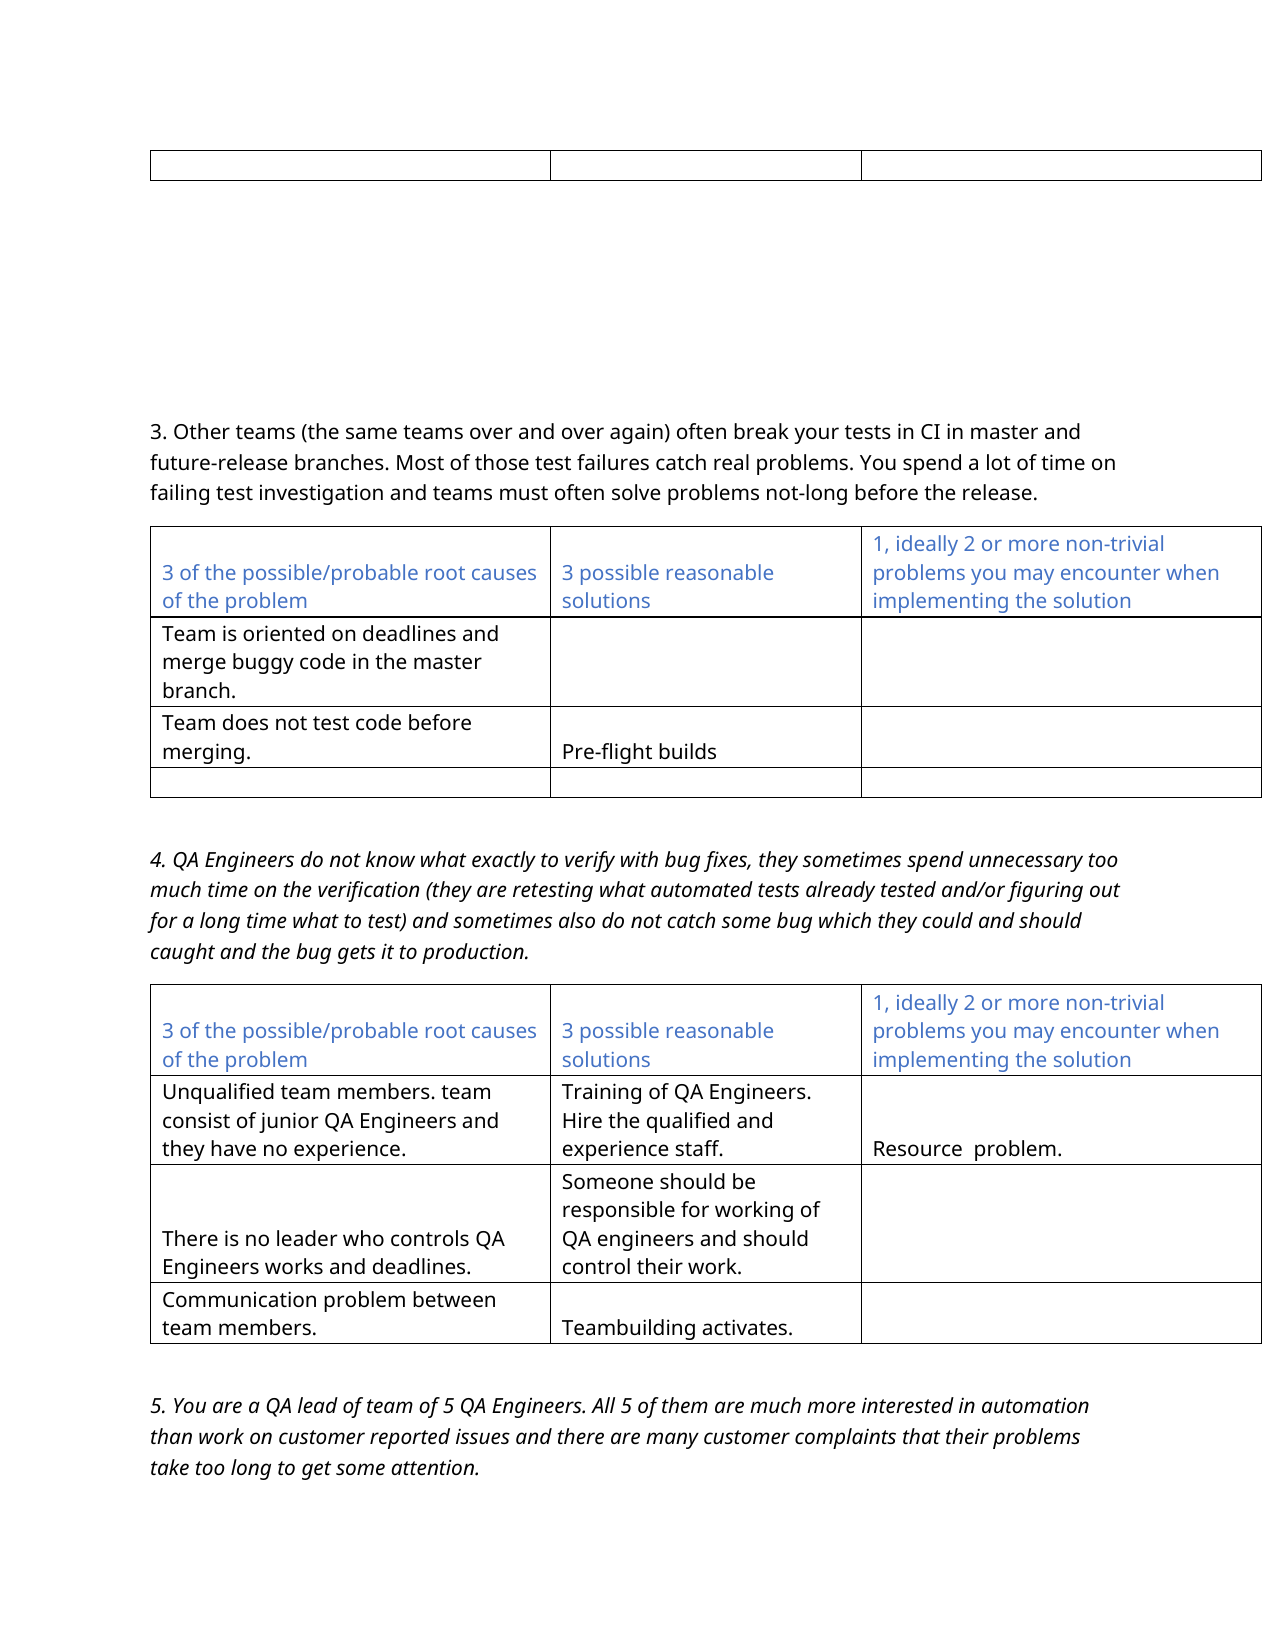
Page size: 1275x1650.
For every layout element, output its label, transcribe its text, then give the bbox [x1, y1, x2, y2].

table_cell [862, 618, 1261, 706]
text 4. QA Engineers do not know what exactly to verify with bug fixes, they sometimes spend unnecessary too much time on the verification (they are retesting what automated tests already tested and/or figuring out for a long time what to test) and sometimes also do not catch some bug which they could and should caught and the bug gets it to production. [150, 845, 1125, 965]
table_cell [551, 151, 861, 180]
table_header 1, ideally 2 or more non-trivial problems you may encounter when implementing the solution [862, 985, 1261, 1075]
table_header 3 possible reasonable solutions [551, 985, 861, 1075]
table_cell Resource problem. [862, 1076, 1261, 1164]
table_cell [551, 618, 861, 706]
table_header 1, ideally 2 or more non-trivial problems you may encounter when implementing the solution [862, 527, 1261, 616]
table_cell Team does not test code before merging. [151, 707, 550, 767]
table_cell Teambuilding activates. [551, 1283, 861, 1343]
table_cell Training of QA Engineers. Hire the qualified and experience staff. [551, 1076, 861, 1164]
table_cell There is no leader who controls QA Engineers works and deadlines. [151, 1165, 550, 1282]
table_cell [151, 151, 550, 180]
table_cell [551, 768, 861, 797]
table_cell [862, 768, 1261, 797]
table_header 3 possible reasonable solutions [551, 527, 861, 616]
table_cell Pre-flight builds [551, 707, 861, 767]
table_cell Someone should be responsible for working of QA engineers and should control their work. [551, 1165, 861, 1282]
table_cell [151, 768, 550, 797]
table_cell Unqualified team members. team consist of junior QA Engineers and they have no experience. [151, 1076, 550, 1164]
table_cell Communication problem between team members. [151, 1283, 550, 1343]
table_header 3 of the possible/probable root causes of the problem [151, 527, 550, 616]
text 3. Other teams (the same teams over and over again) often break your tests in CI in master and future-release branches. Most of those test failures catch real problems. You spend a lot of time on failing test investigation and teams must often solve problems not-long before the release. [150, 417, 1125, 507]
table_header 3 of the possible/probable root causes of the problem [151, 985, 550, 1075]
table_cell [862, 1165, 1261, 1282]
table_cell [862, 1283, 1261, 1343]
table_cell [862, 151, 1261, 180]
text 5. You are a QA lead of team of 5 QA Engineers. All 5 of them are much more interested in automation than work on customer reported issues and there are many customer complaints that their problems take too long to get some attention. [150, 1391, 1125, 1481]
table_cell [862, 707, 1261, 767]
table_cell Team is oriented on deadlines and merge buggy code in the master branch. [151, 618, 550, 706]
